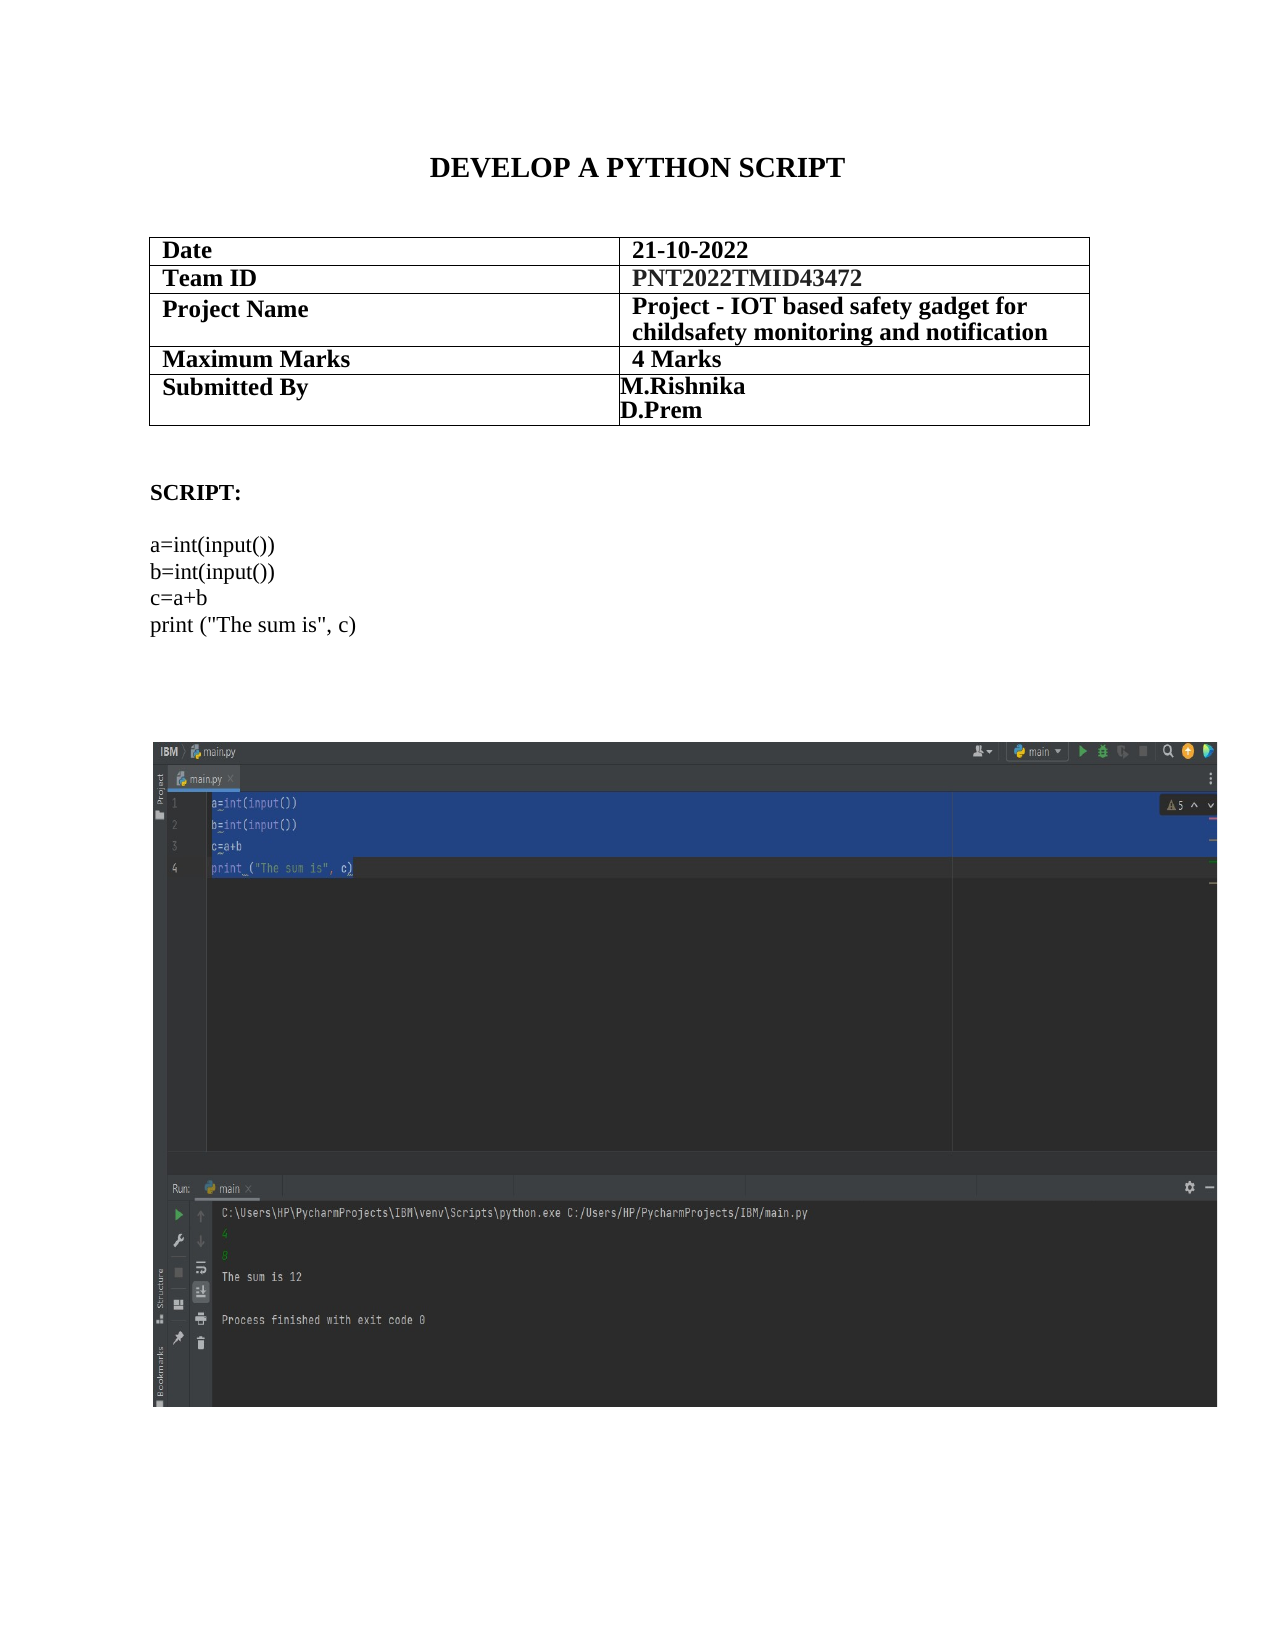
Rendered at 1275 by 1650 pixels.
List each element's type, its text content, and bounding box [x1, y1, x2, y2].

table_cell Project - IOT based safety gadget for childsafety monitoring and notification [620, 294, 1089, 346]
table_cell Project Name [150, 294, 619, 346]
text print ("The sum is", c) [150, 611, 1231, 637]
table_cell Team ID [150, 266, 619, 293]
table_header 21-10-2022 [620, 238, 1089, 265]
table_cell Submitted By [150, 375, 619, 425]
title DEVELOP A PYTHON SCRIPT [429, 150, 1231, 183]
table_cell M.Rishnika D.Prem [620, 375, 1089, 425]
table_header Date [150, 238, 619, 265]
table_cell PNT2022TMID43472 [620, 266, 1089, 293]
table_cell Maximum Marks [150, 347, 619, 374]
picture [153, 742, 1218, 1407]
text a=int(input()) b=int(input()) c=a+b [150, 532, 276, 611]
table_cell 4 Marks [620, 347, 1089, 374]
text SCRIPT: [150, 479, 1231, 505]
